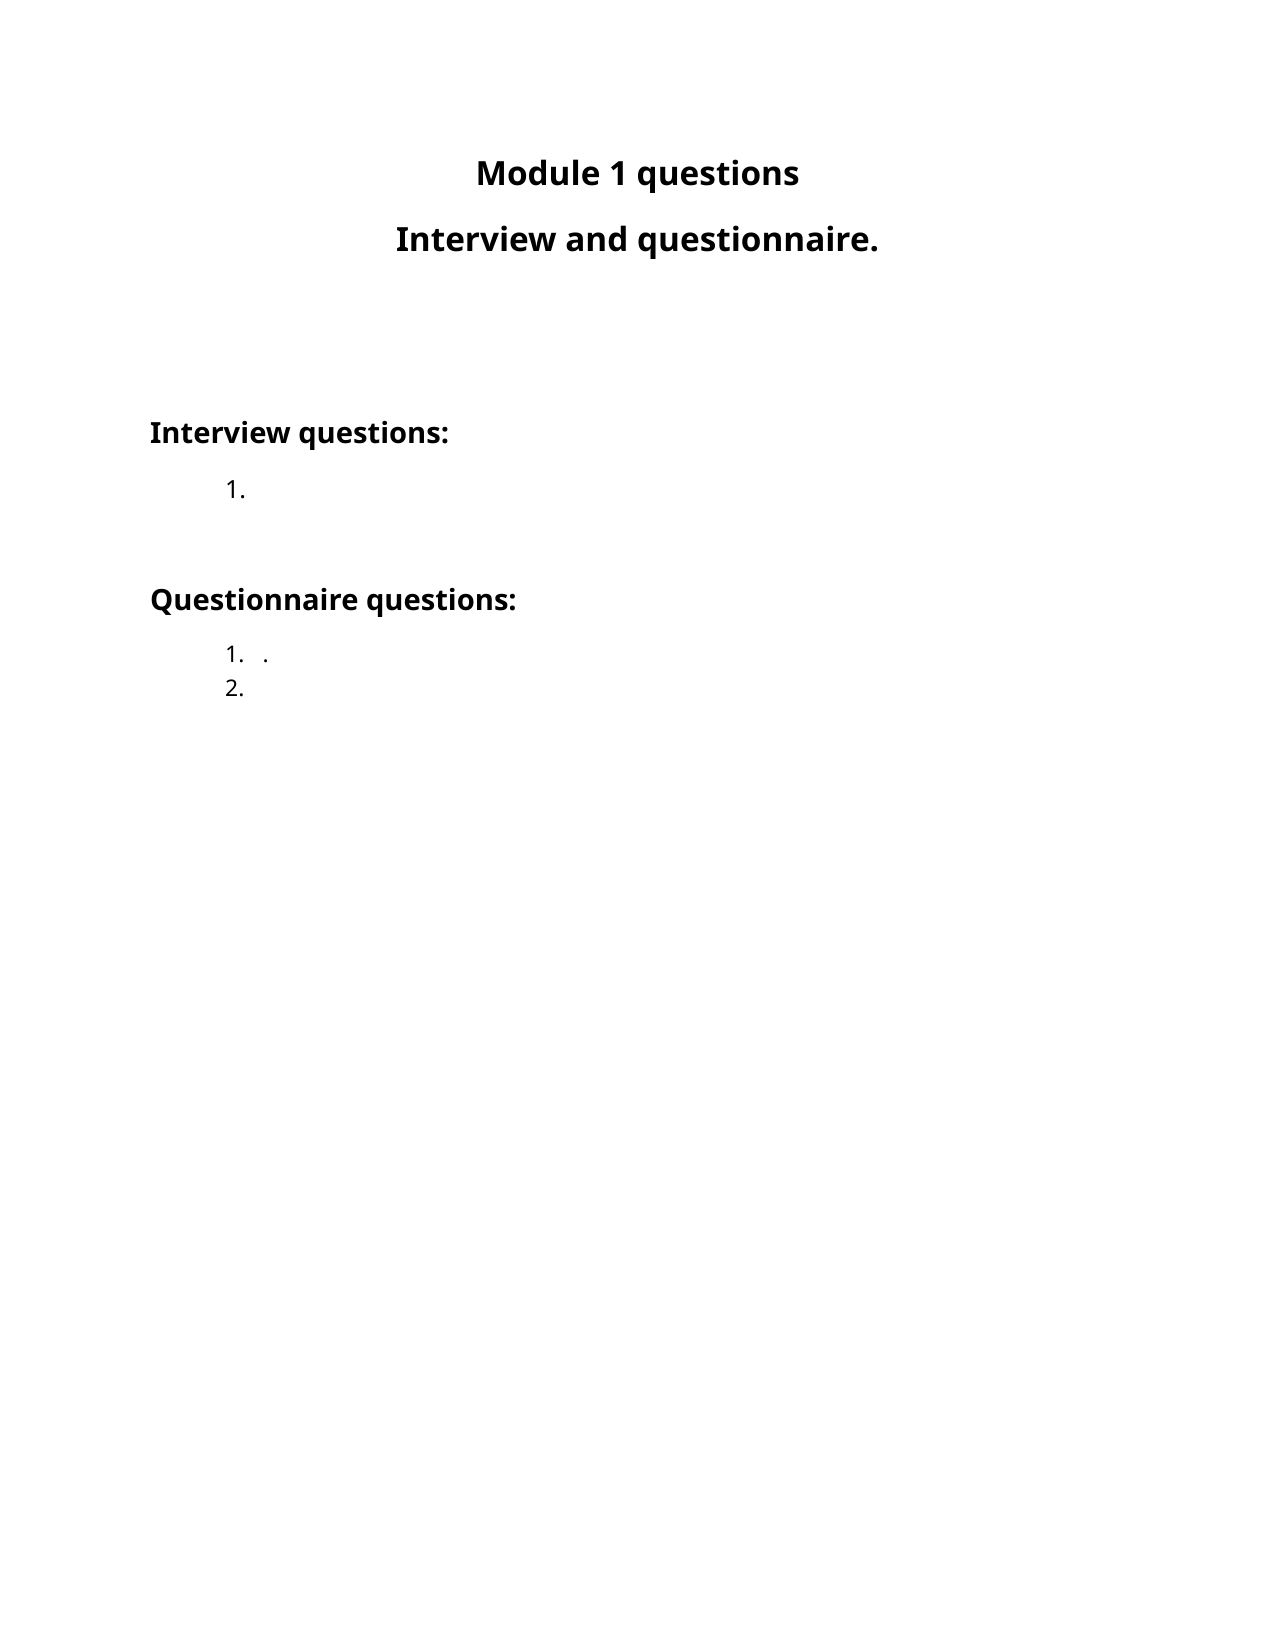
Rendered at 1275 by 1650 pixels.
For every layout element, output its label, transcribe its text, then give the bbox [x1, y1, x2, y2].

text Questionnaire questions: [150, 579, 1125, 618]
text Interview questions: [150, 412, 1125, 452]
text Module 1 questions [150, 150, 1125, 195]
text Interview and questionnaire. [150, 216, 1125, 261]
list . [225, 638, 1125, 669]
